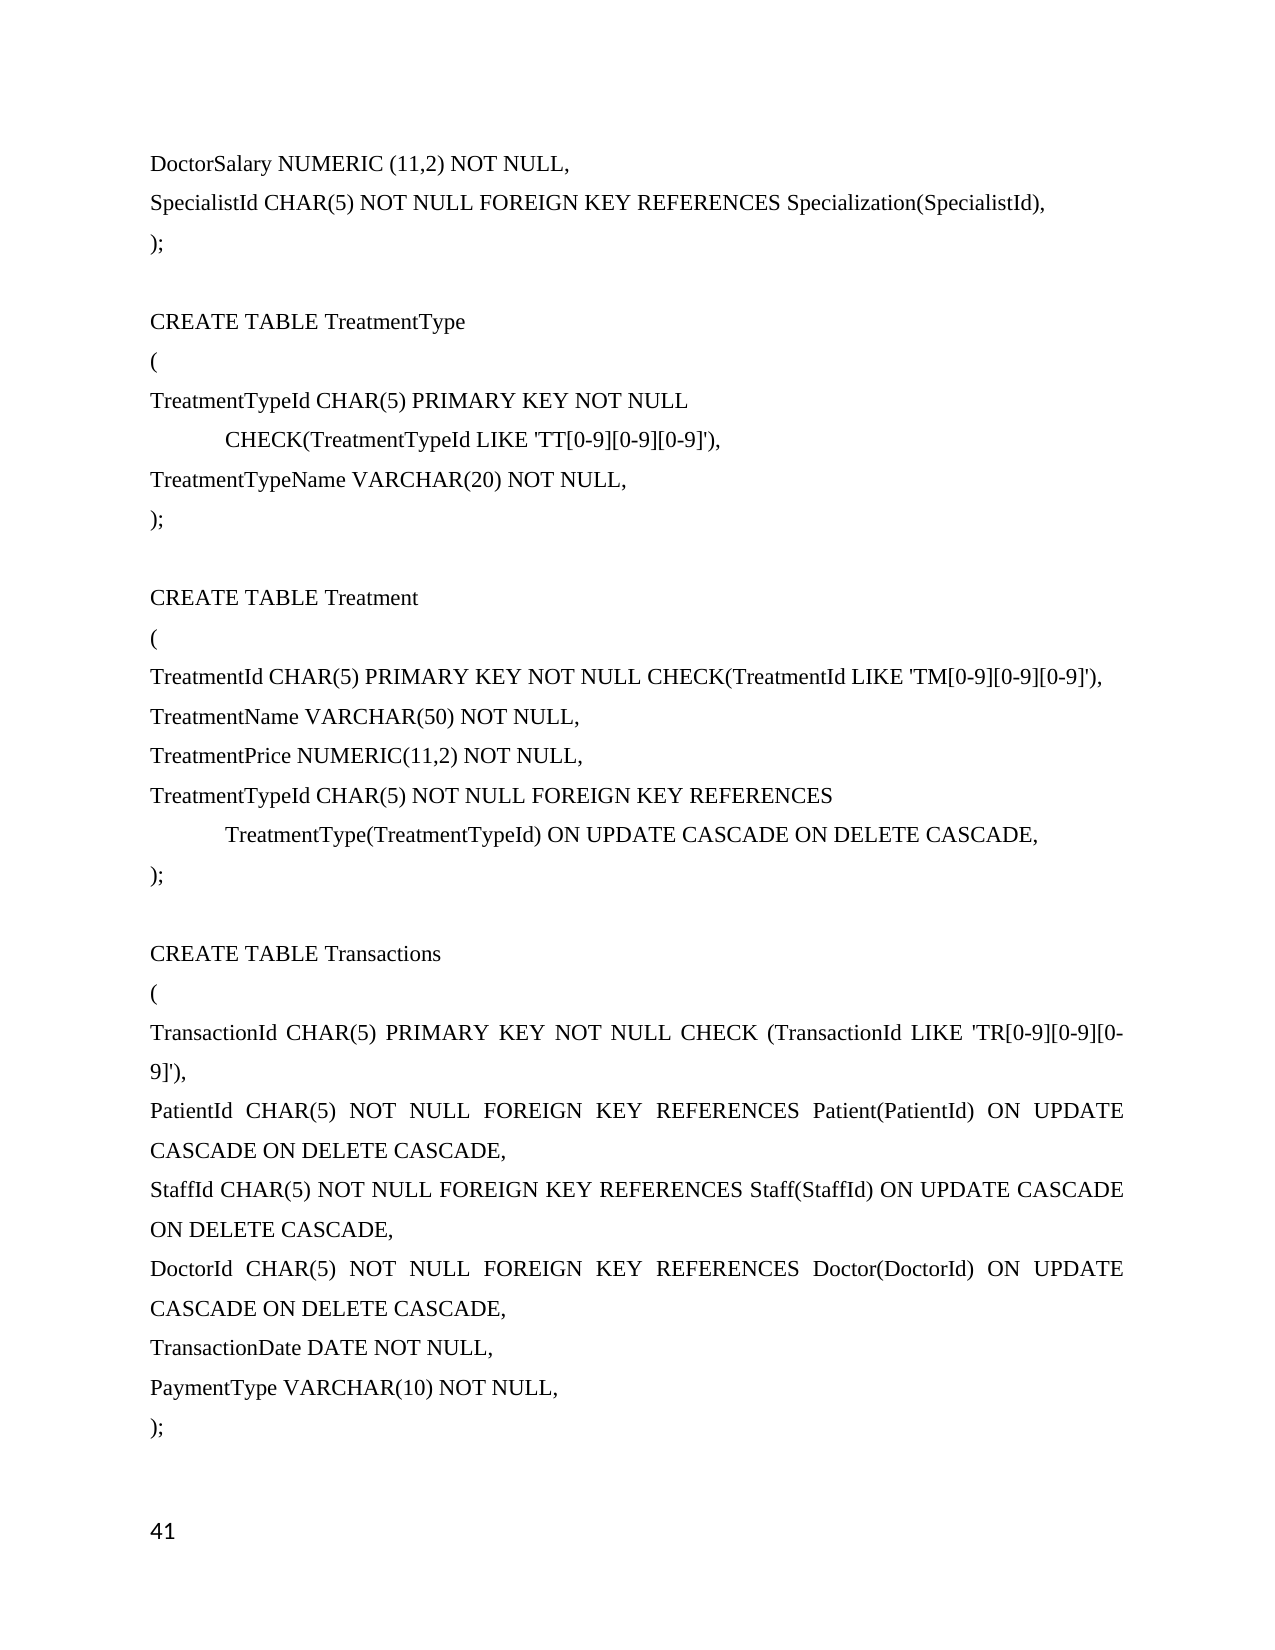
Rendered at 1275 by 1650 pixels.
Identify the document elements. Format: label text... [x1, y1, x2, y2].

text TreatmentTypeName VARCHAR(20) NOT NULL, [150, 466, 1125, 492]
text ); [150, 1413, 1125, 1440]
text TreatmentTypeId CHAR(5) NOT NULL FOREIGN KEY REFERENCES [150, 782, 1125, 808]
text ); [150, 861, 1125, 887]
text PatientId CHAR(5) NOT NULL FOREIGN KEY REFERENCES Patient(PatientId) ON UPDATE CASCADE ON DELETE CASCADE, [150, 1097, 1125, 1163]
text ( [150, 979, 1125, 1005]
text CREATE TABLE Transactions [150, 939, 1125, 966]
text TransactionId CHAR(5) PRIMARY KEY NOT NULL CHECK (TransactionId LIKE 'TR[0-9][0-9][0-9]'), [150, 1018, 1125, 1084]
text CREATE TABLE Treatment [150, 584, 1125, 611]
text ); [150, 505, 1125, 532]
text TreatmentTypeId CHAR(5) PRIMARY KEY NOT NULL [150, 387, 1125, 413]
text CHECK(TreatmentTypeId LIKE 'TT[0-9][0-9][0-9]'), [150, 426, 1125, 453]
text ); [150, 229, 1125, 255]
text TransactionDate DATE NOT NULL, [150, 1334, 1125, 1361]
text DoctorId CHAR(5) NOT NULL FOREIGN KEY REFERENCES Doctor(DoctorId) ON UPDATE CASCADE ON DELETE CASCADE, [150, 1255, 1125, 1321]
text ( [150, 347, 1125, 374]
text PaymentType VARCHAR(10) NOT NULL, [150, 1374, 1125, 1400]
text TreatmentId CHAR(5) PRIMARY KEY NOT NULL CHECK(TreatmentId LIKE 'TM[0-9][0-9][0-9]'), [150, 663, 1125, 689]
text TreatmentName VARCHAR(50) NOT NULL, [150, 703, 1125, 729]
text DoctorSalary NUMERIC (11,2) NOT NULL, [150, 150, 1125, 176]
text CREATE TABLE TreatmentType [150, 308, 1125, 334]
text TreatmentPrice NUMERIC(11,2) NOT NULL, [150, 742, 1125, 768]
text ( [150, 624, 1125, 650]
text TreatmentType(TreatmentTypeId) ON UPDATE CASCADE ON DELETE CASCADE, [150, 821, 1125, 847]
text StaffId CHAR(5) NOT NULL FOREIGN KEY REFERENCES Staff(StaffId) ON UPDATE CASCADE ON DELETE CASCADE, [150, 1176, 1125, 1242]
text SpecialistId CHAR(5) NOT NULL FOREIGN KEY REFERENCES Specialization(SpecialistId), [150, 189, 1125, 216]
